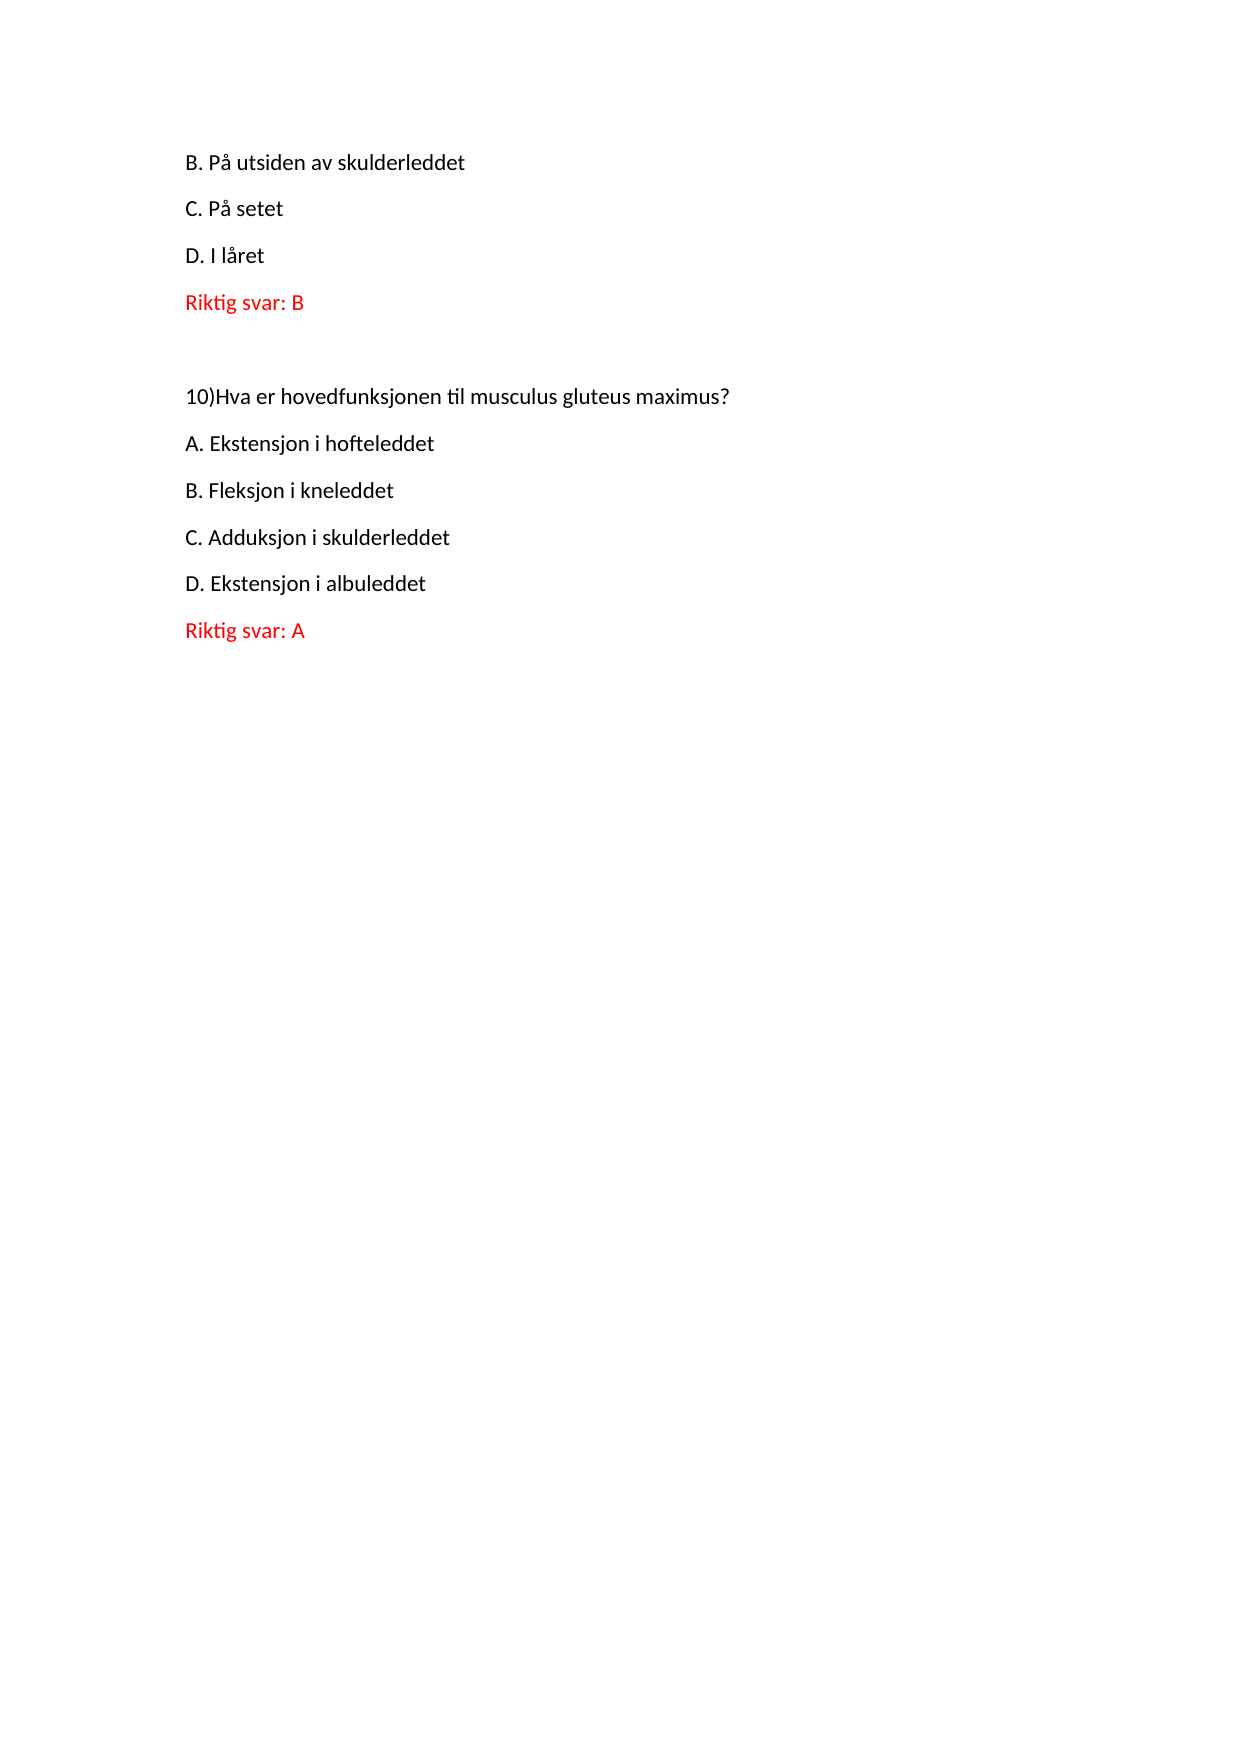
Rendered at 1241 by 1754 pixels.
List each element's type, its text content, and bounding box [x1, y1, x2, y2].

text B. Fleksjon i kneleddet [185, 476, 1093, 504]
text C. På setet [185, 194, 1093, 222]
text C. Adduksjon i skulderleddet [185, 523, 1093, 551]
text D. Ekstensjon i albuleddet [185, 569, 1093, 597]
text Riktig svar: B [185, 288, 1093, 316]
text Riktig svar: A [185, 616, 1093, 644]
text D. I låret [185, 241, 1093, 269]
text A. Ekstensjon i hofteleddet [185, 429, 1093, 457]
text 10)Hva er hovedfunksjonen til musculus gluteus maximus? [185, 382, 1093, 410]
text B. På utsiden av skulderleddet [185, 148, 1093, 176]
